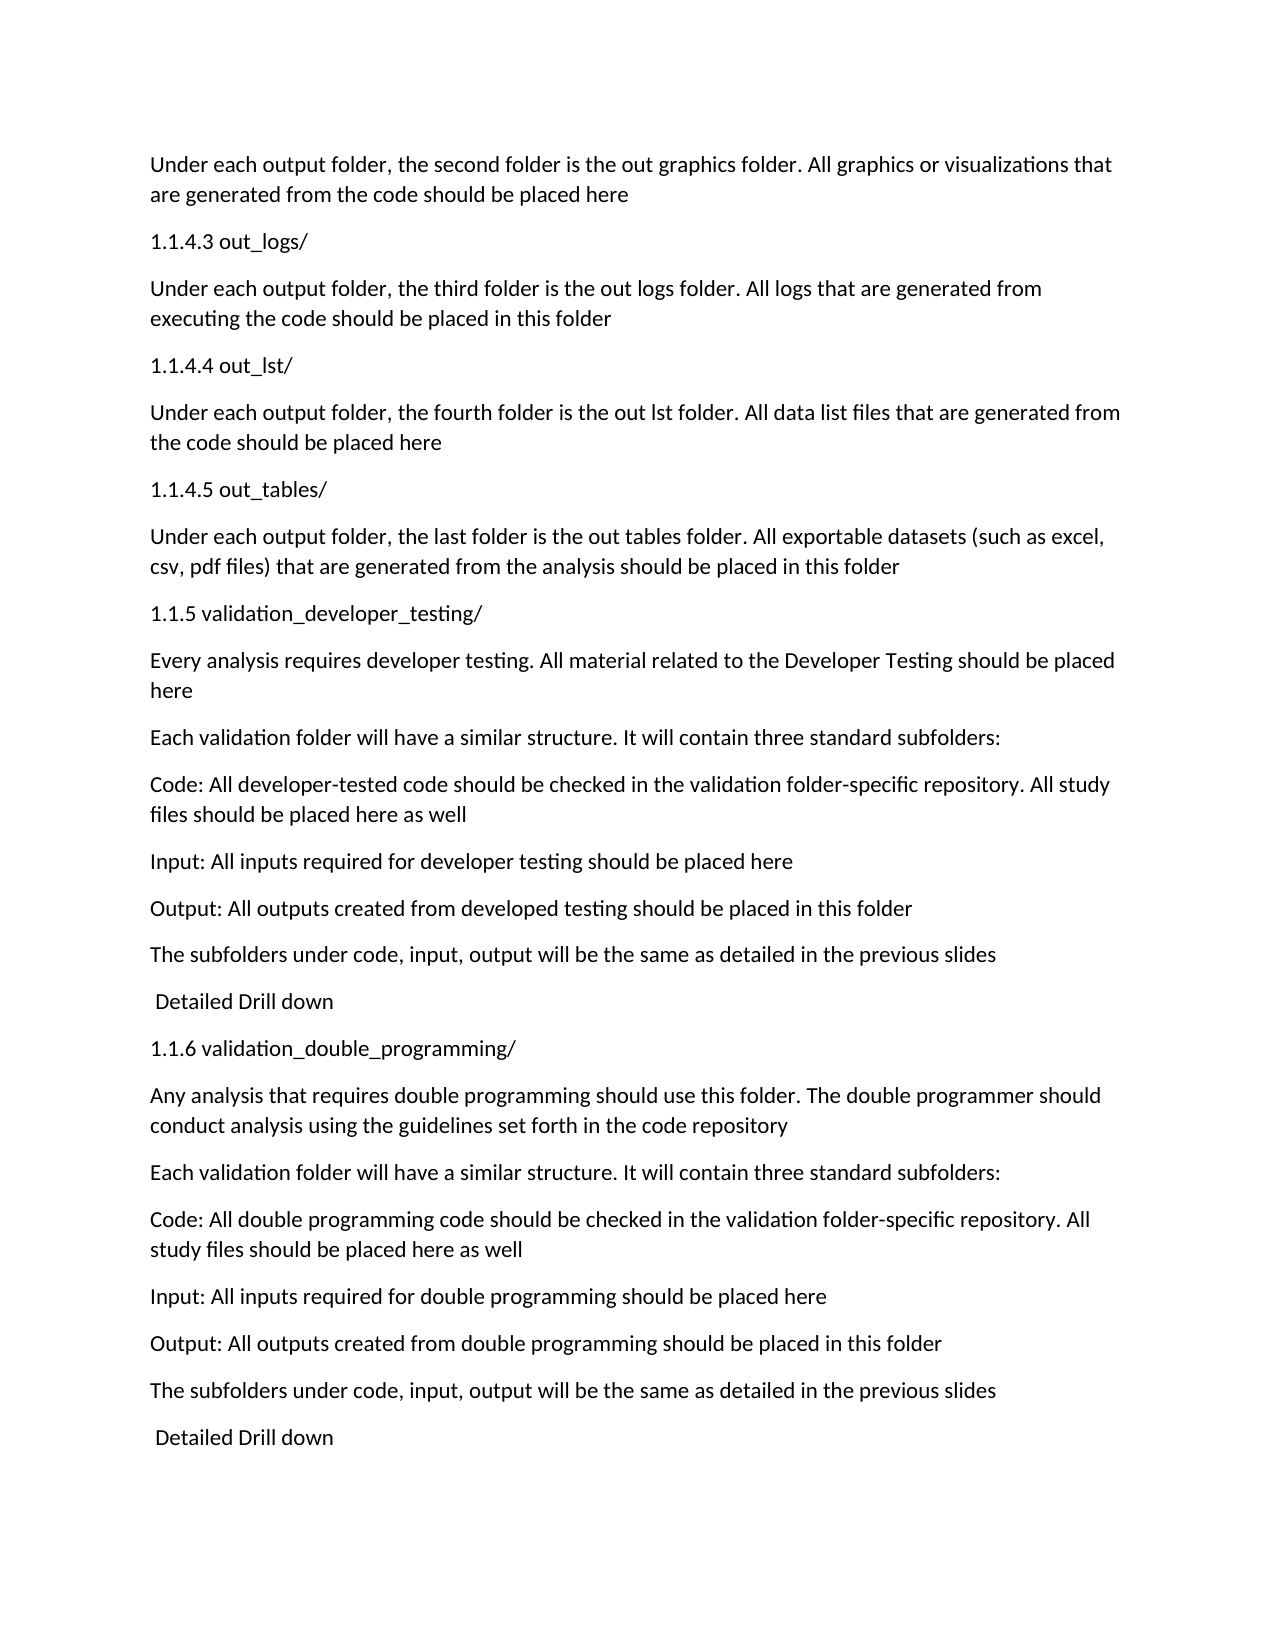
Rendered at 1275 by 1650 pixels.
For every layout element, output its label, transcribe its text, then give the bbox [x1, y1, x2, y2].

text Under each output folder, the third folder is the out logs folder. All logs that are generated from executing the code should be placed in this folder [150, 274, 1125, 332]
text Input: All inputs required for developer testing should be placed here [150, 847, 1125, 875]
text 1.1.4.5 out_tables/ [150, 475, 1125, 503]
text The subfolders under code, input, output will be the same as detailed in the previous slides [150, 1376, 1125, 1404]
text Output: All outputs created from developed testing should be placed in this folder [150, 894, 1125, 922]
text Input: All inputs required for double programming should be placed here [150, 1282, 1125, 1310]
text Every analysis requires developer testing. All material related to the Developer Testing should be placed here [150, 646, 1125, 704]
text Under each output folder, the fourth folder is the out lst folder. All data list files that are generated from the code should be placed here [150, 398, 1125, 456]
text Output: All outputs created from double programming should be placed in this folder [150, 1329, 1125, 1357]
text The subfolders under code, input, output will be the same as detailed in the previous slides [150, 941, 1125, 969]
text Detailed Drill down [150, 987, 1125, 1016]
text Under each output folder, the last folder is the out tables folder. All exportable datasets (such as excel, csv, pdf files) that are generated from the analysis should be placed in this folder [150, 522, 1125, 580]
text Under each output folder, the second folder is the out graphics folder. All graphics or visualizations that are generated from the code should be placed here [150, 150, 1125, 208]
text Code: All developer-tested code should be checked in the validation folder-specific repository. All study files should be placed here as well [150, 770, 1125, 828]
text 1.1.6 validation_double_programming/ [150, 1034, 1125, 1062]
text Any analysis that requires double programming should use this folder. The double programmer should conduct analysis using the guidelines set forth in the code repository [150, 1081, 1125, 1139]
text Detailed Drill down [150, 1423, 1125, 1451]
text Each validation folder will have a similar structure. It will contain three standard subfolders: [150, 723, 1125, 751]
text 1.1.5 validation_developer_testing/ [150, 599, 1125, 627]
text 1.1.4.3 out_logs/ [150, 227, 1125, 255]
text 1.1.4.4 out_lst/ [150, 351, 1125, 379]
text Each validation folder will have a similar structure. It will contain three standard subfolders: [150, 1158, 1125, 1186]
text Code: All double programming code should be checked in the validation folder-specific repository. All study files should be placed here as well [150, 1205, 1125, 1263]
